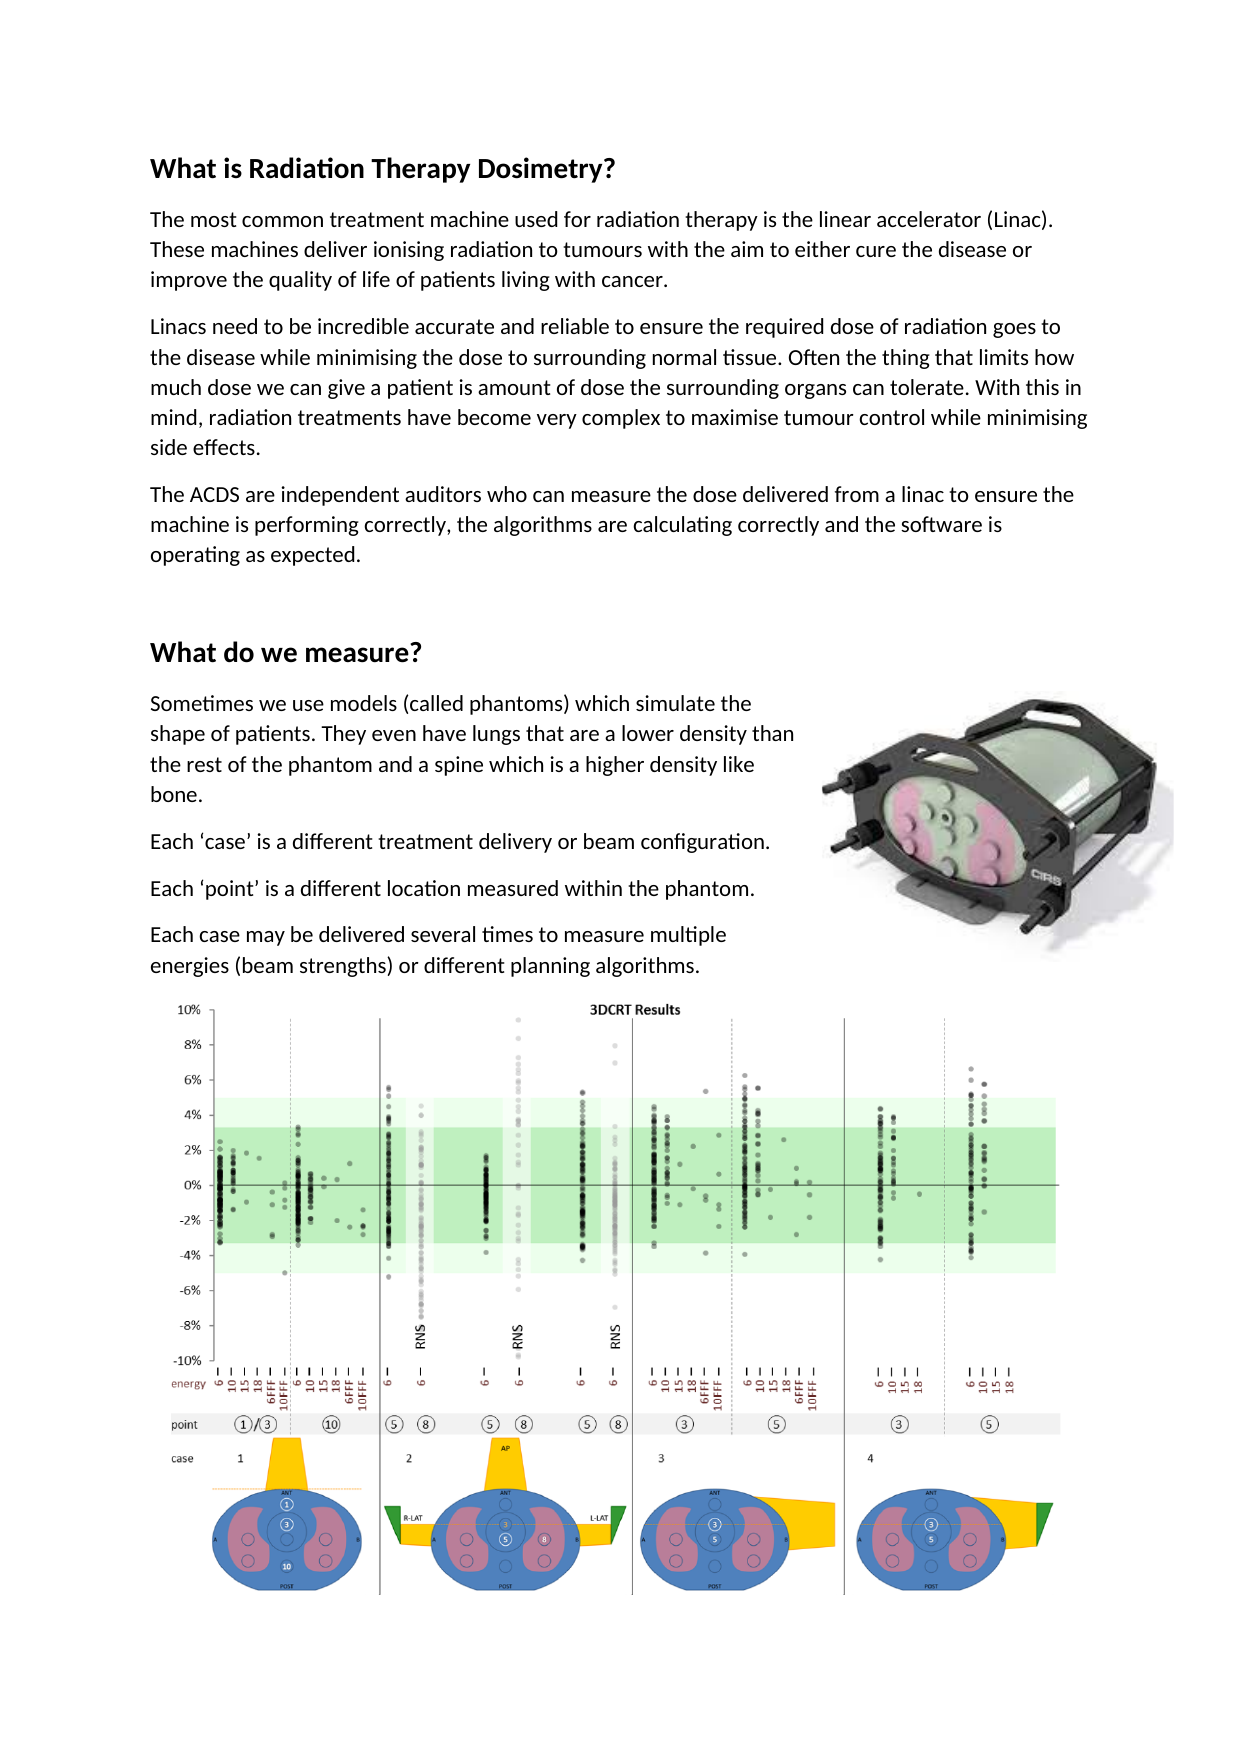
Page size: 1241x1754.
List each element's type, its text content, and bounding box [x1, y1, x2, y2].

picture [821, 691, 1174, 962]
text What is Radiation Therapy Dosimetry? [150, 150, 1090, 186]
text The most common treatment machine used for radiation therapy is the linear accelerator (Linac). These machines deliver ionising radiation to tumours with the aim to either cure the disease or improve the quality of life of patients living with cancer. [150, 205, 1090, 293]
text The ACDS are independent auditors who can measure the dose delivered from a linac to ensure the machine is performing correctly, the algorithms are calculating correctly and the software is operating as expected. [150, 480, 1090, 568]
text Linacs need to be incredible accurate and reliable to ensure the required dose of radiation goes to the disease while minimising the dose to surrounding normal tissue. Often the thing that limits how much dose we can give a patient is amount of dose the surrounding organs can tolerate. With this in mind, radiation treatments have become very complex to maximise tumour control while minimising side effects. [150, 312, 1090, 461]
text Sometimes we use models (called phantoms) which simulate the shape of patients. They even have lungs that are a lower density than the rest of the phantom and a spine which is a higher density like bone. [150, 689, 1090, 808]
text Each ‘point’ is a different location measured within the phantom. [150, 874, 821, 902]
text Each case may be delivered several times to measure multiple energies (beam strengths) or different planning algorithms. [150, 921, 1090, 979]
text Each ‘case’ is a different treatment delivery or beam configuration. [150, 827, 821, 855]
text What do we measure? [150, 634, 1090, 670]
picture [170, 997, 1070, 1595]
